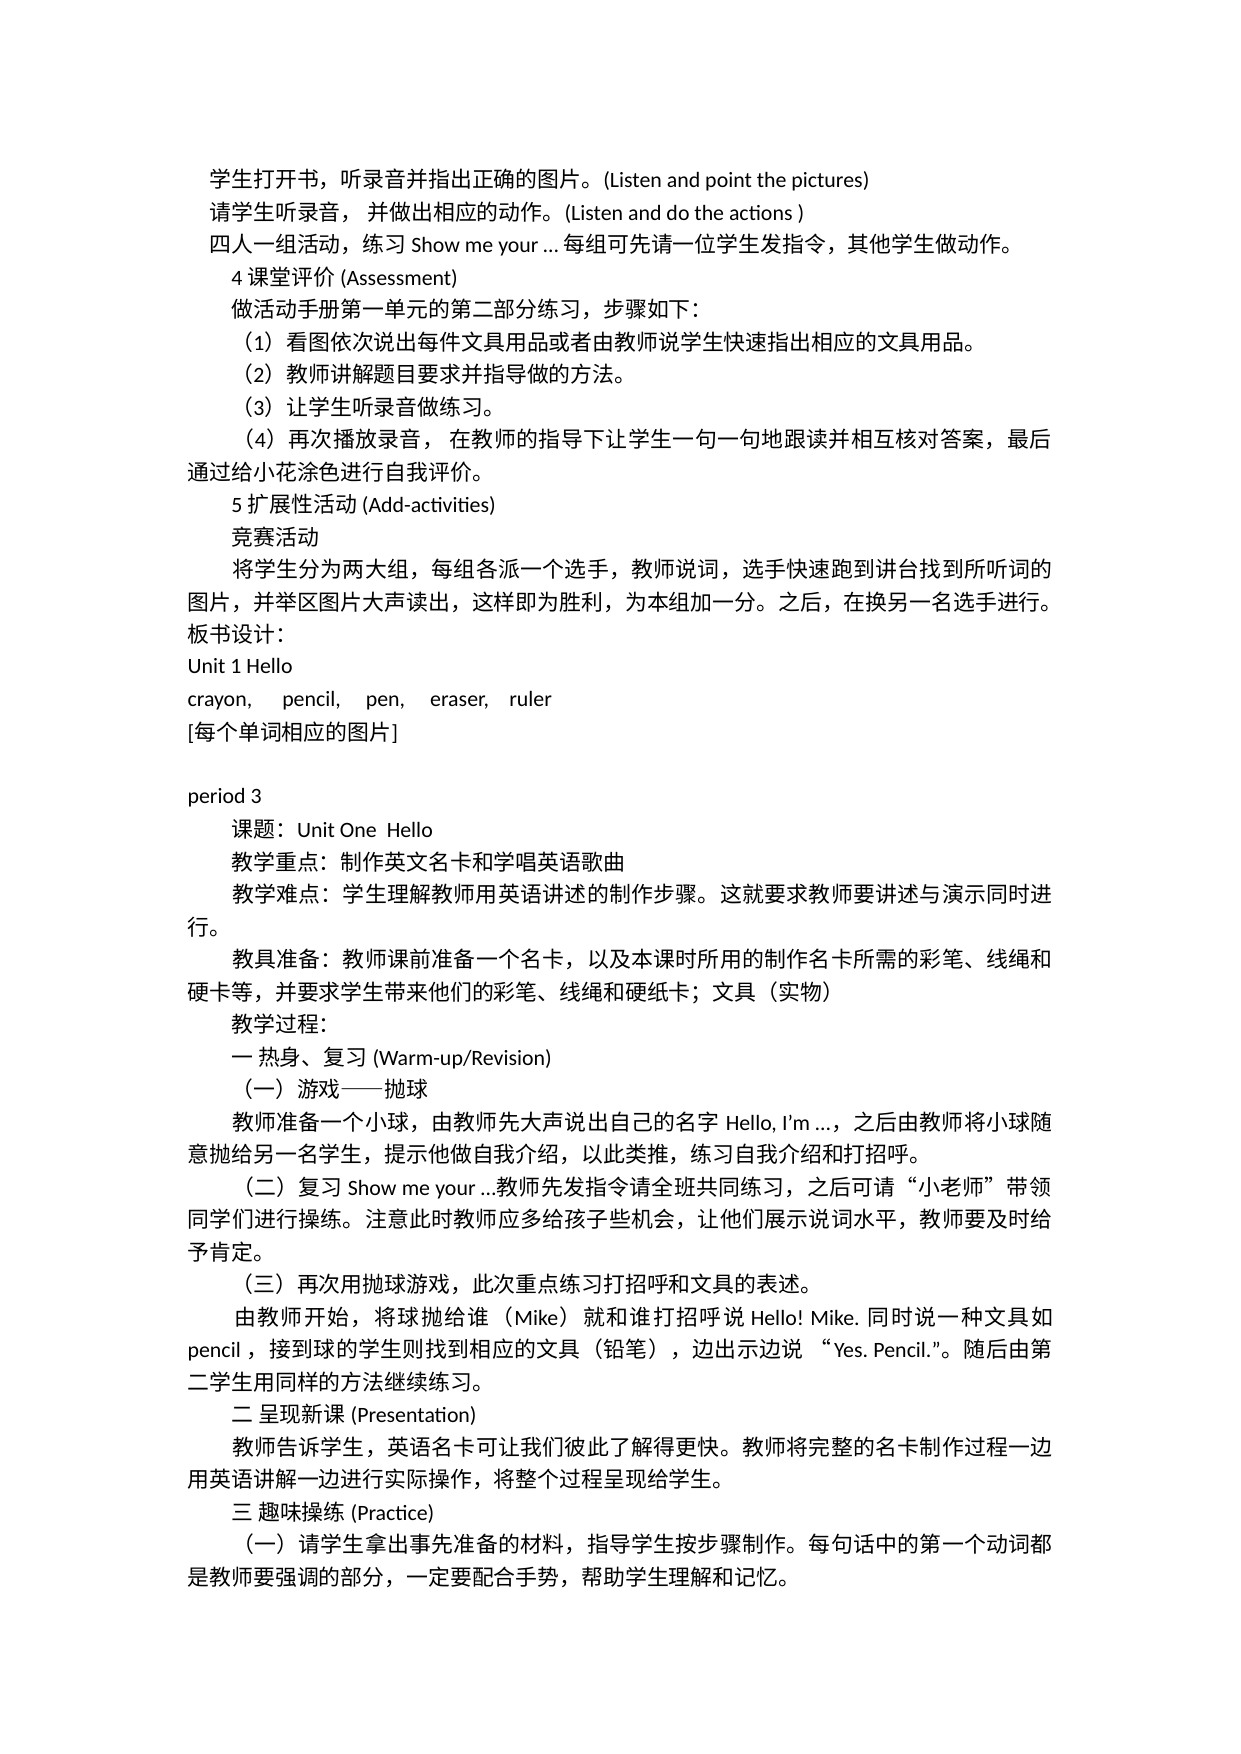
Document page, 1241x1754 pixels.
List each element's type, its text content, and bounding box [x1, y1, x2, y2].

text 教师告诉学生，英语名卡可让我们彼此了解得更快。教师将完整的名卡制作过程一边用英语讲解一边进行实际操作，将整个过程呈现给学生。 [187, 1429, 1053, 1494]
text 三 趣味操练 (Practice) [187, 1494, 1053, 1527]
text （2）教师讲解题目要求并指导做的方法。 [187, 357, 1053, 389]
text Unit 1 Hello [187, 649, 1053, 682]
text （三）再次用抛球游戏，此次重点练习打招呼和文具的表述。 [187, 1267, 1053, 1299]
text 做活动手册第一单元的第二部分练习，步骤如下： [187, 292, 1053, 324]
text 教师准备一个小球，由教师先大声说出自己的名字Hello, I’m …，之后由教师将小球随意抛给另一名学生，提示他做自我介绍，以此类推，练习自我介绍和打招呼。 [187, 1104, 1053, 1169]
text 教学过程： [187, 1007, 1053, 1039]
text 4 课堂评价 (Assessment) [187, 259, 1053, 292]
text （二）复习Show me your …教师先发指令请全班共同练习，之后可请“小老师”带领同学们进行操练。注意此时教师应多给孩子些机会，让他们展示说词水平，教师要及时给予肯定。 [187, 1169, 1053, 1267]
text 请学生听录音， 并做出相应的动作。(Listen and do the actions ) [187, 194, 1053, 227]
text period 3 [187, 779, 1053, 812]
text 教学难点：学生理解教师用英语讲述的制作步骤。这就要求教师要讲述与演示同时进行。 [187, 877, 1053, 942]
text （4）再次播放录音， 在教师的指导下让学生一句一句地跟读并相互核对答案，最后通过给小花涂色进行自我评价。 [187, 422, 1053, 487]
text 由教师开始，将球抛给谁（Mike）就和谁打招呼说Hello! Mike. 同时说一种文具如pencil ，接到球的学生则找到相应的文具（铅笔），边出示边说 “Yes. Pencil.”。随后由第二学生用同样的方法继续练习。 [187, 1299, 1053, 1397]
text 四人一组活动，练习 Show me your … 每组可先请一位学生发指令，其他学生做动作。 [187, 227, 1053, 259]
text 教学重点：制作英文名卡和学唱英语歌曲 [187, 844, 1053, 877]
text 课题：Unit One Hello [187, 812, 1053, 844]
text 一 热身、复习 (Warm-up/Revision) [187, 1039, 1053, 1072]
text 5 扩展性活动 (Add-activities) [187, 487, 1053, 519]
text 板书设计： [187, 617, 1053, 649]
text 二 呈现新课 (Presentation) [187, 1397, 1053, 1429]
text 竞赛活动 [187, 519, 1053, 552]
text 教具准备：教师课前准备一个名卡，以及本课时所用的制作名卡所需的彩笔、线绳和硬卡等，并要求学生带来他们的彩笔、线绳和硬纸卡；文具（实物） [187, 942, 1053, 1007]
text （一）游戏——抛球 [187, 1072, 1053, 1104]
text （1）看图依次说出每件文具用品或者由教师说学生快速指出相应的文具用品。 [187, 324, 1053, 357]
text [每个单词相应的图片] [187, 714, 1053, 747]
text （3）让学生听录音做练习。 [187, 389, 1053, 422]
text （一）请学生拿出事先准备的材料，指导学生按步骤制作。每句话中的第一个动词都是教师要强调的部分，一定要配合手势，帮助学生理解和记忆。 [187, 1527, 1053, 1592]
text crayon, pencil, pen, eraser, ruler [187, 682, 1053, 714]
text 将学生分为两大组，每组各派一个选手，教师说词，选手快速跑到讲台找到所听词的图片，并举区图片大声读出，这样即为胜利，为本组加一分。之后，在换另一名选手进行。 [187, 552, 1053, 617]
text 学生打开书，听录音并指出正确的图片。(Listen and point the pictures) [187, 162, 1053, 194]
